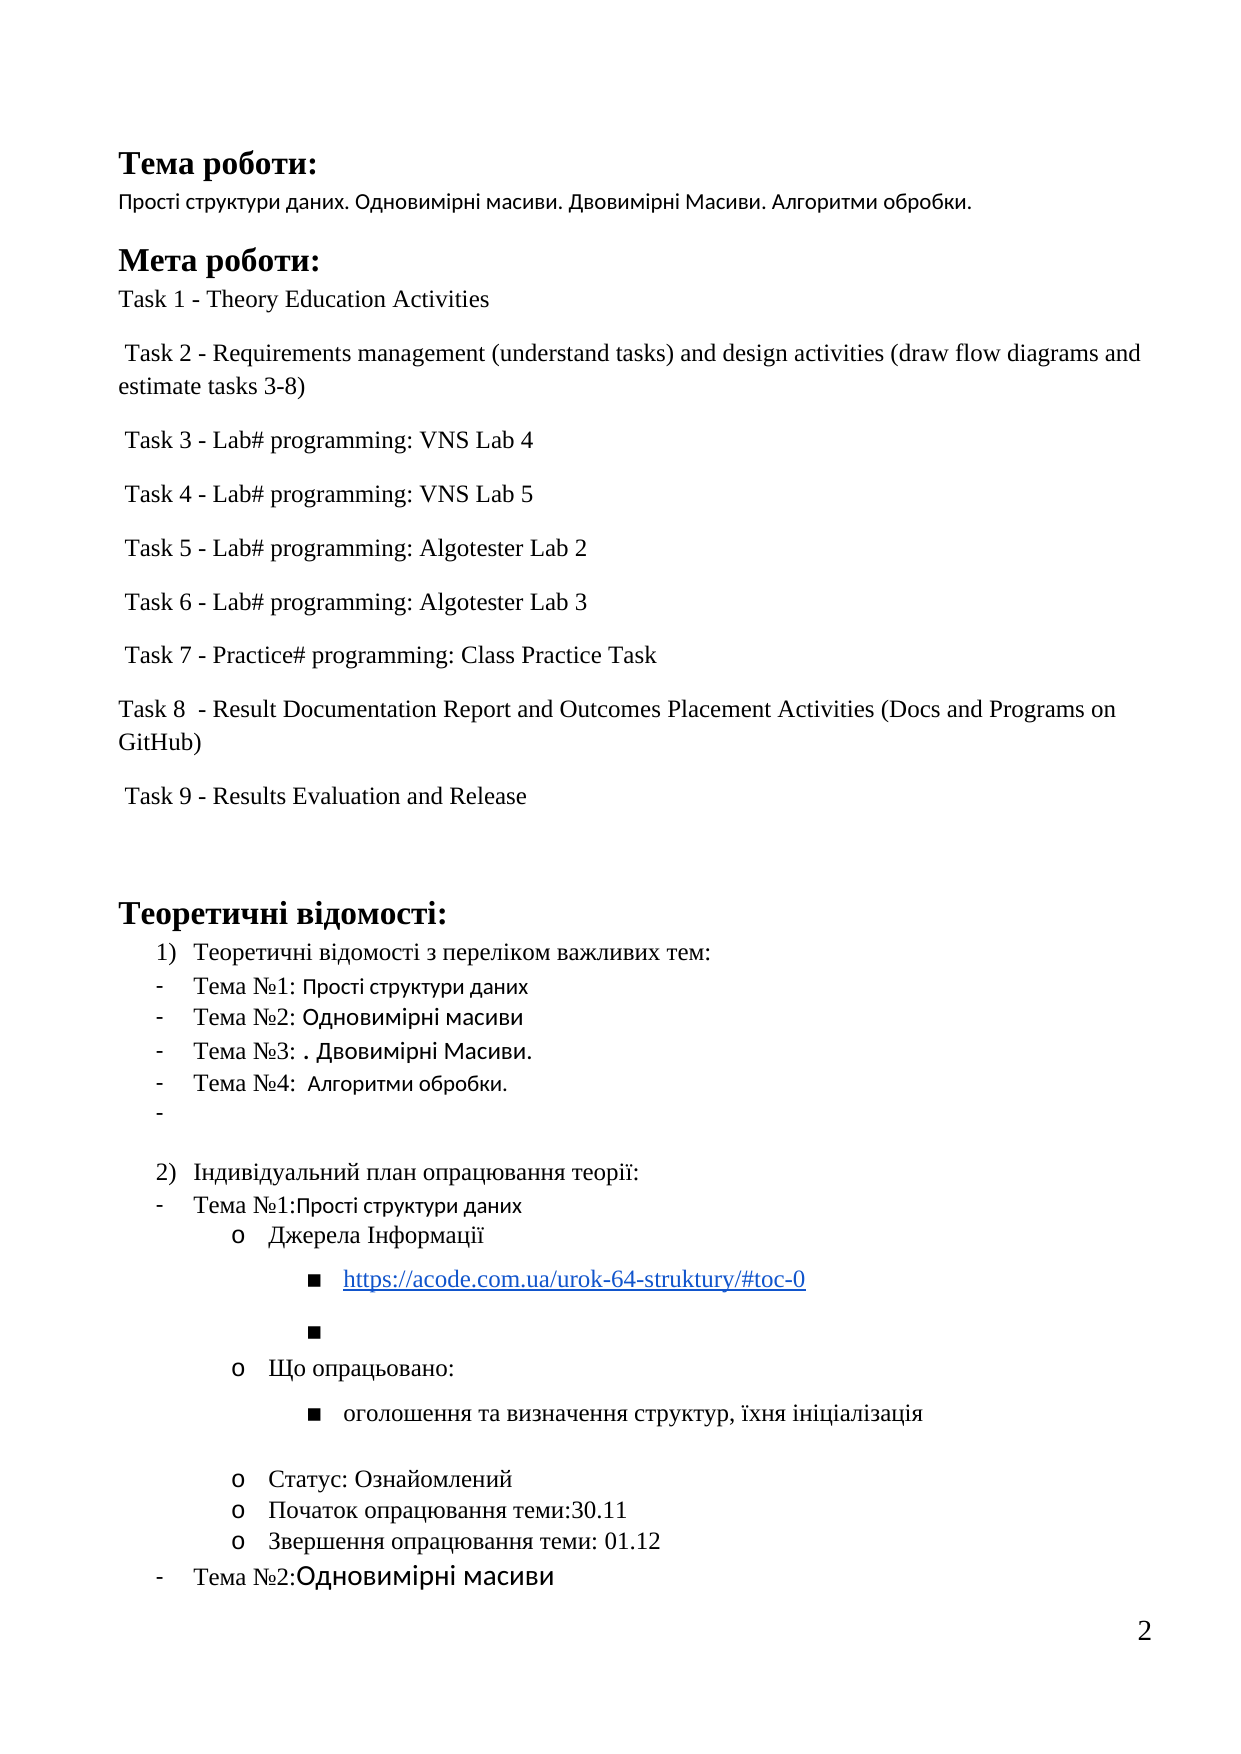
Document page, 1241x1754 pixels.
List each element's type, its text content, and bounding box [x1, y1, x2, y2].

text Task 1 - Theory Education Activities [118, 284, 1152, 313]
list Звершення опрацювання теми: 01.12 [231, 1526, 1152, 1557]
list https://acode.com.ua/urok-64-struktury/#toc-0 [306, 1251, 1152, 1302]
list Індивідуальний план опрацювання теорії: [156, 1157, 1152, 1185]
text Task 9 - Results Evaluation and Release [118, 781, 1152, 810]
text Task 5 - Lab# programming: Algotester Lab 2 [118, 533, 1152, 561]
text Task 8 - Result Documentation Report and Outcomes Placement Activities (Docs and Programs on GitHub) [118, 694, 1152, 756]
text Task 4 - Lab# programming: VNS Lab 5 [118, 479, 1152, 508]
list Теоретичні відомості з переліком важливих тем: [156, 937, 1152, 966]
list Тема №3: . Двовимірні Масиви. [156, 1031, 1152, 1067]
text Task 2 - Requirements management (understand tasks) and design activities (draw flow diagrams and estimate tasks 3-8) [118, 338, 1152, 400]
list оголошення та визначення структур, їхня ініціалізація [306, 1384, 1152, 1436]
list Джерела Інформації [231, 1220, 1152, 1251]
list Тема №1:Прості структури даних [156, 1189, 1152, 1220]
list Тема №2:Одновимірні масиви [156, 1557, 1152, 1592]
list Початок опрацювання теми:30.11 [231, 1495, 1152, 1526]
text Task 6 - Lab# programming: Algotester Lab 3 [118, 587, 1152, 615]
list Що опрацьовано: [231, 1353, 1152, 1384]
list Статус: Ознайомлений [231, 1464, 1152, 1495]
list Тема №2: Одновимірні масиви [156, 1001, 1152, 1031]
text Task 3 - Lab# programming: VNS Lab 4 [118, 425, 1152, 454]
text Task 7 - Practice# programming: Class Practice Task [118, 640, 1152, 669]
subtitle Мета роботи: [118, 240, 1152, 278]
list Тема №4: Алгоритми обробки. [156, 1067, 1152, 1097]
subtitle Тема роботи: [118, 143, 1152, 181]
subtitle Теоретичні відомості: [118, 893, 1152, 931]
list Тема №1: Прості структури даних [156, 970, 1152, 1001]
text Прості структури даних. Одновимірні масиви. Двовимірні Масиви. Алгоритми обробки. [118, 187, 1152, 215]
